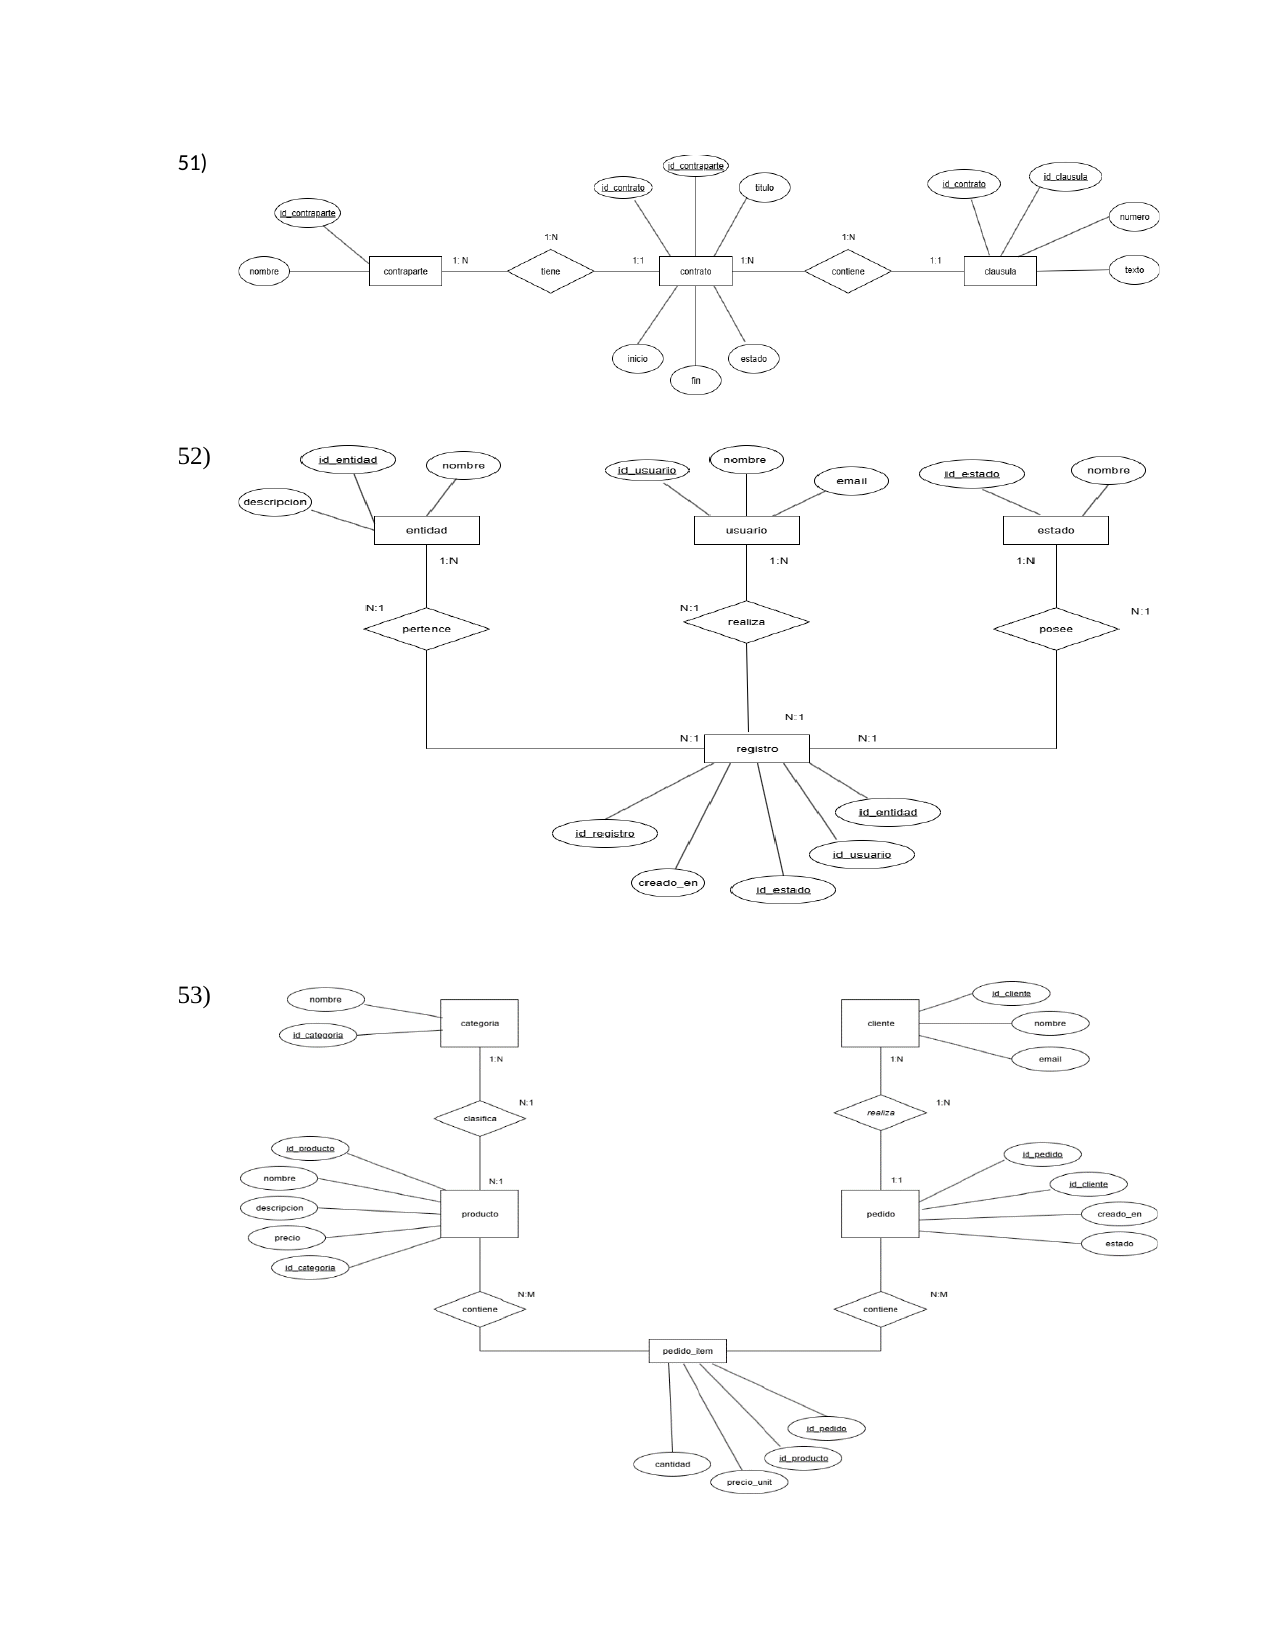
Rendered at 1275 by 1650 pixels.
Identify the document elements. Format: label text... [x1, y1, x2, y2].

text 52) [177, 441, 1098, 470]
picture [240, 981, 1158, 1494]
text 51) [177, 148, 1098, 176]
picture [238, 155, 1160, 395]
picture [238, 445, 1160, 904]
text 53) [177, 981, 240, 1009]
